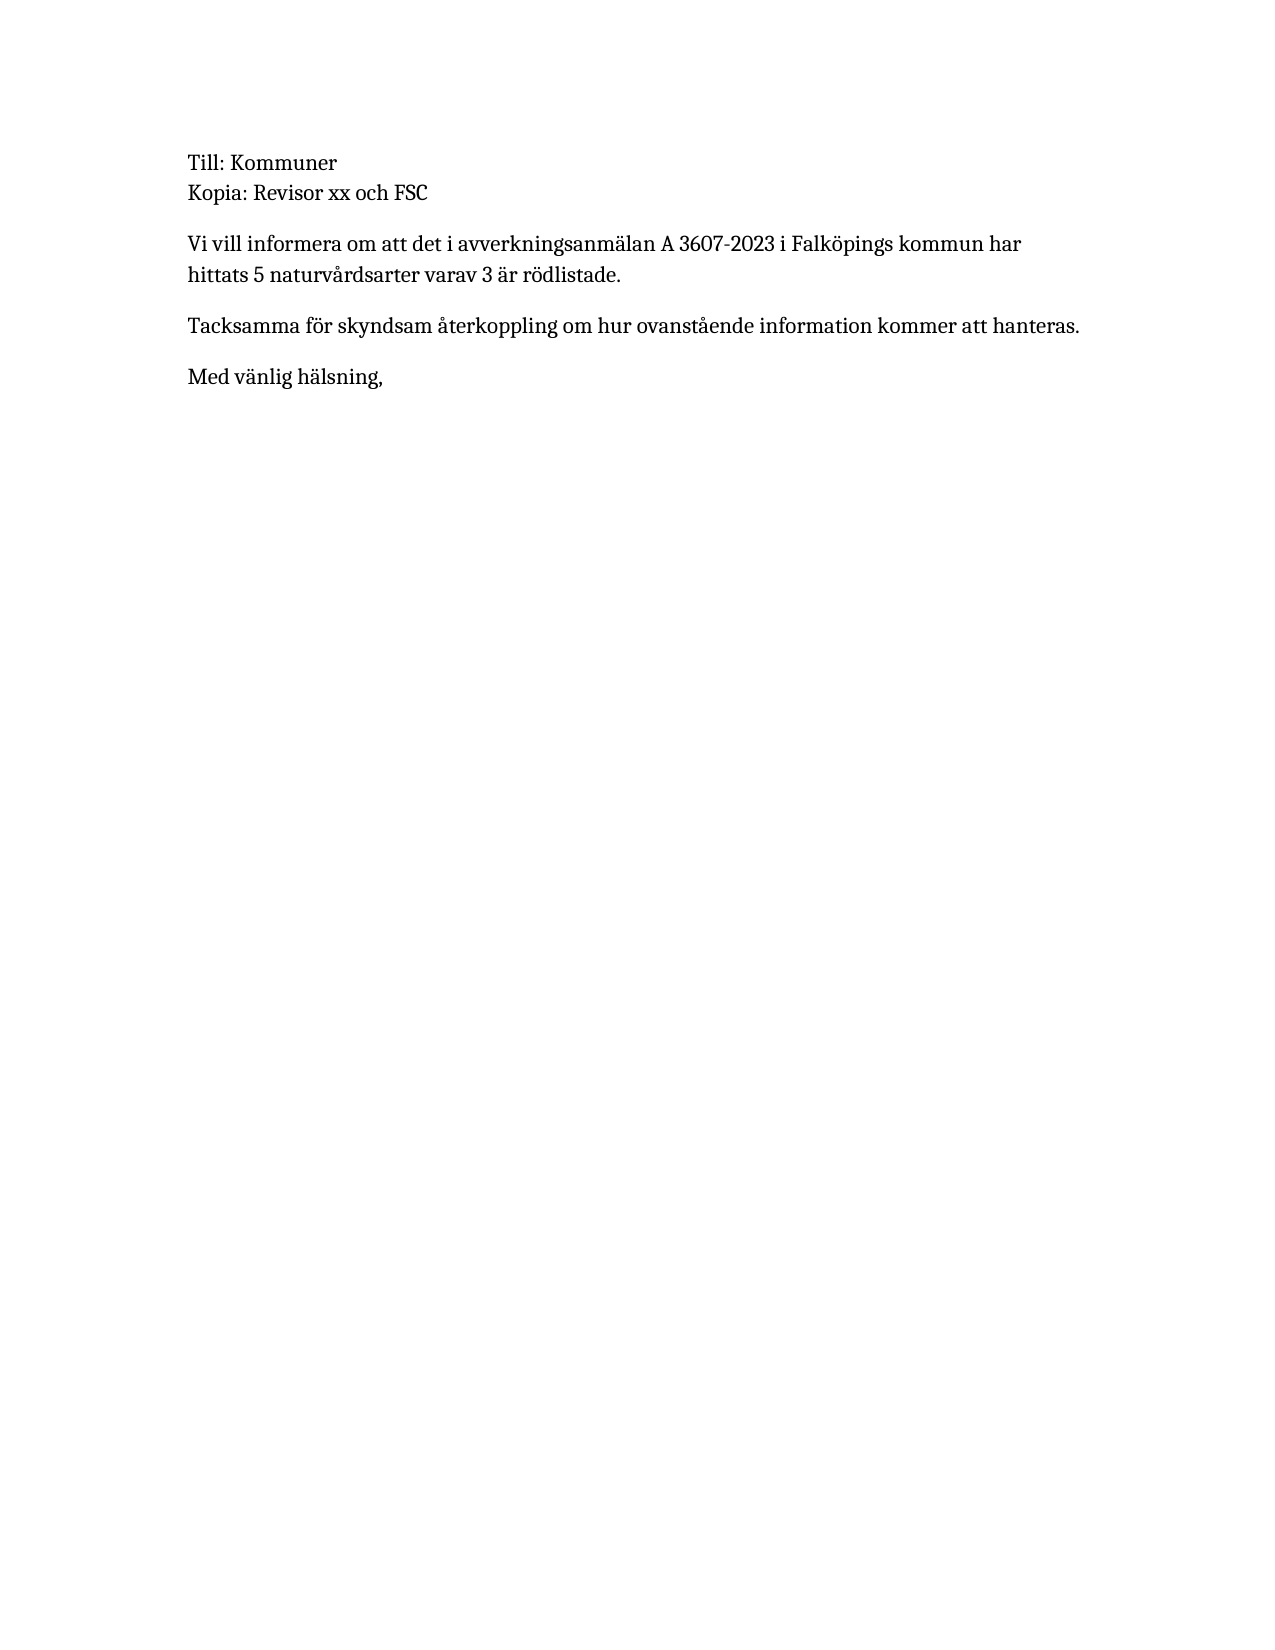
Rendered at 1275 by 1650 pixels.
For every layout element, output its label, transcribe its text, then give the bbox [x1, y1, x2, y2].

text Till: Kommuner Kopia: Revisor xx och FSC [187, 150, 1087, 207]
text Vi vill informera om att det i avverkningsanmälan A 3607-2023 i Falköpings kommun har hittats 5 naturvårdsarter varav 3 är rödlistade. [187, 231, 1087, 288]
text Tacksamma för skyndsam återkoppling om hur ovanstående information kommer att hanteras. [187, 312, 1087, 339]
text Med vänlig hälsning, [187, 363, 1087, 420]
